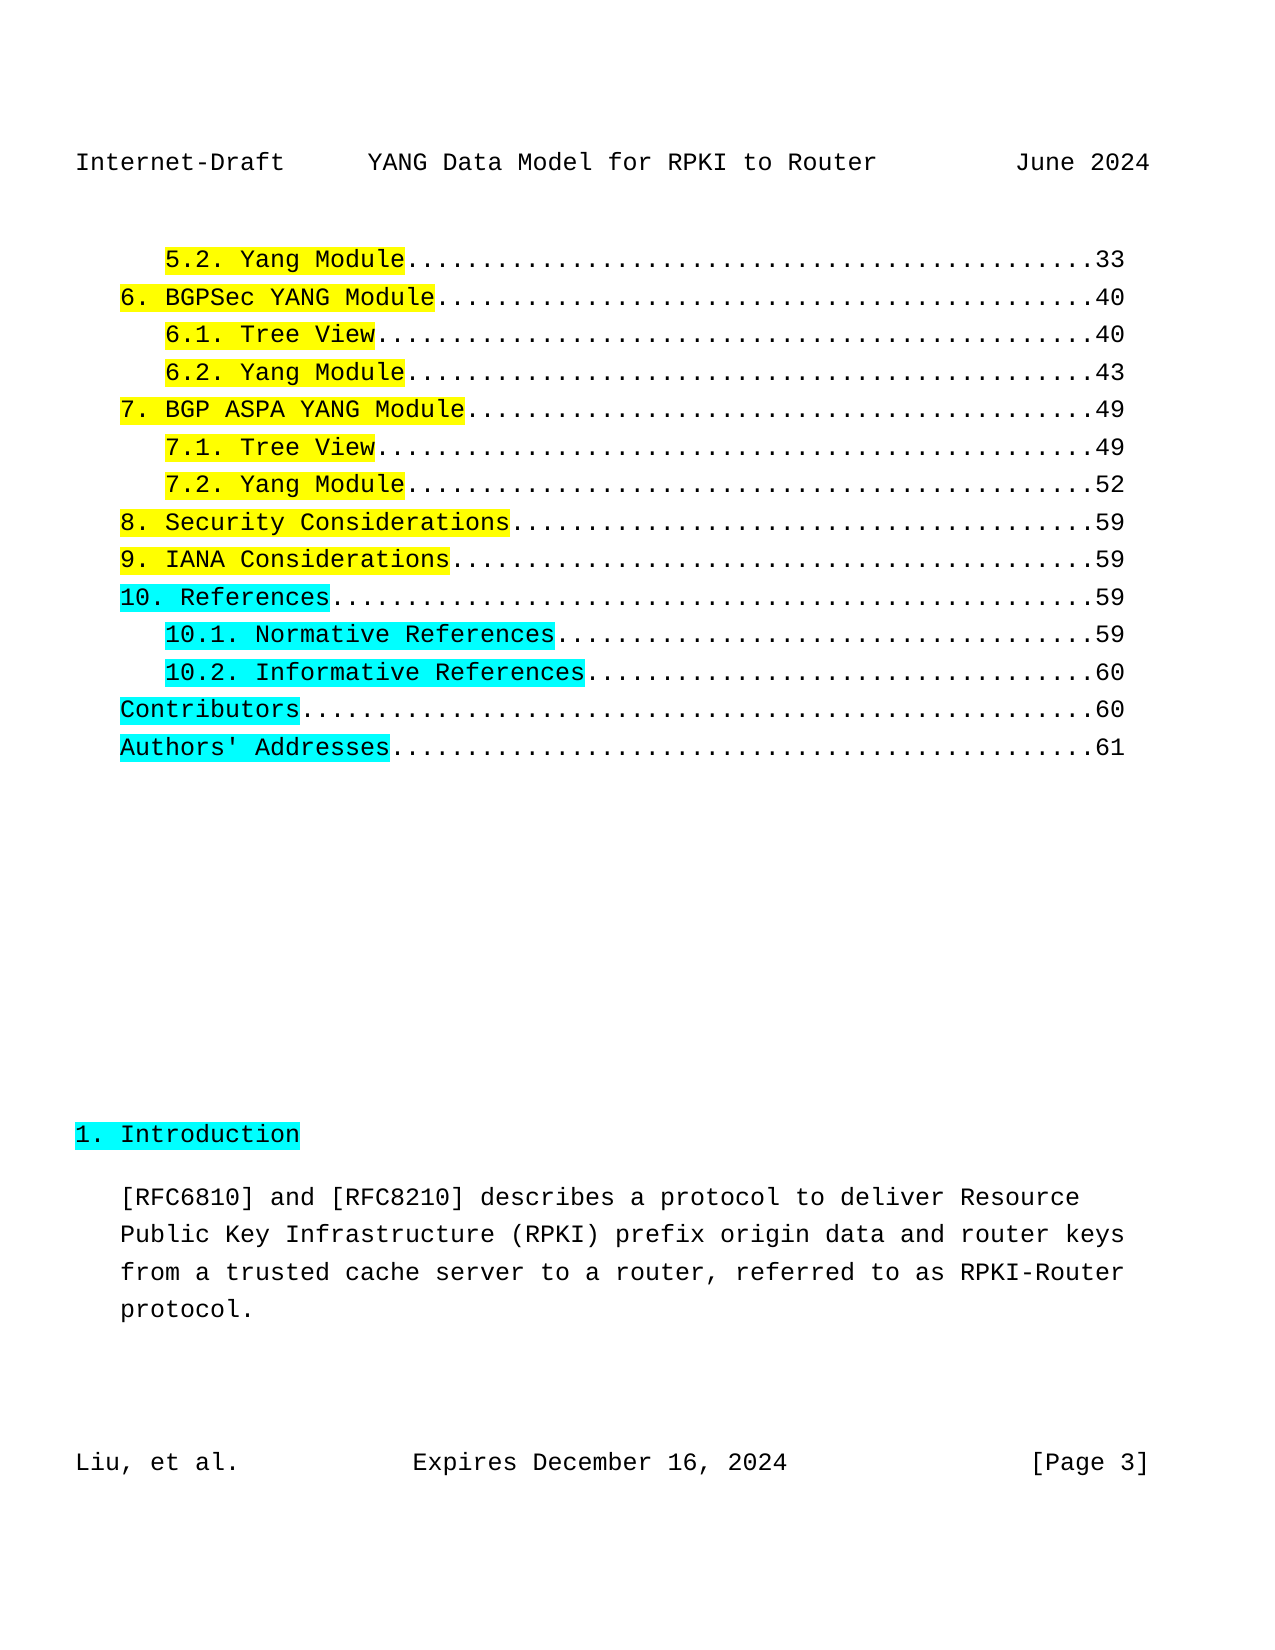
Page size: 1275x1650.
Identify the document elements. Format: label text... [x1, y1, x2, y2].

text Contributors 60 [120, 692, 1155, 729]
text 6.1. Tree View 40 [165, 317, 1155, 354]
text 5.2. Yang Module 33 [165, 242, 1155, 279]
text 7.1. Tree View 49 [165, 429, 1155, 467]
text [RFC6810] and [RFC8210] describes a protocol to deliver Resource Public Key Infrastructure (RPKI) prefix origin data and router keys from a trusted cache server to a router, referred to as RPKI-Router protocol. [120, 1179, 1155, 1329]
subtitle Introduction [75, 1117, 1155, 1154]
text 6. BGPSec YANG Module 40 [120, 279, 1155, 317]
text 7.2. Yang Module 52 [165, 467, 1155, 504]
text 7. BGP ASPA YANG Module 49 [120, 392, 1155, 429]
text 10. References 59 [120, 579, 1155, 617]
text 8. Security Considerations 59 [120, 504, 1155, 542]
text 10.1. Normative References 59 [165, 617, 1155, 654]
text 10.2. Informative References 60 [165, 654, 1155, 692]
text 9. IANA Considerations 59 [120, 542, 1155, 579]
text Authors' Addresses 61 [120, 729, 1155, 767]
text 6.2. Yang Module 43 [165, 354, 1155, 392]
